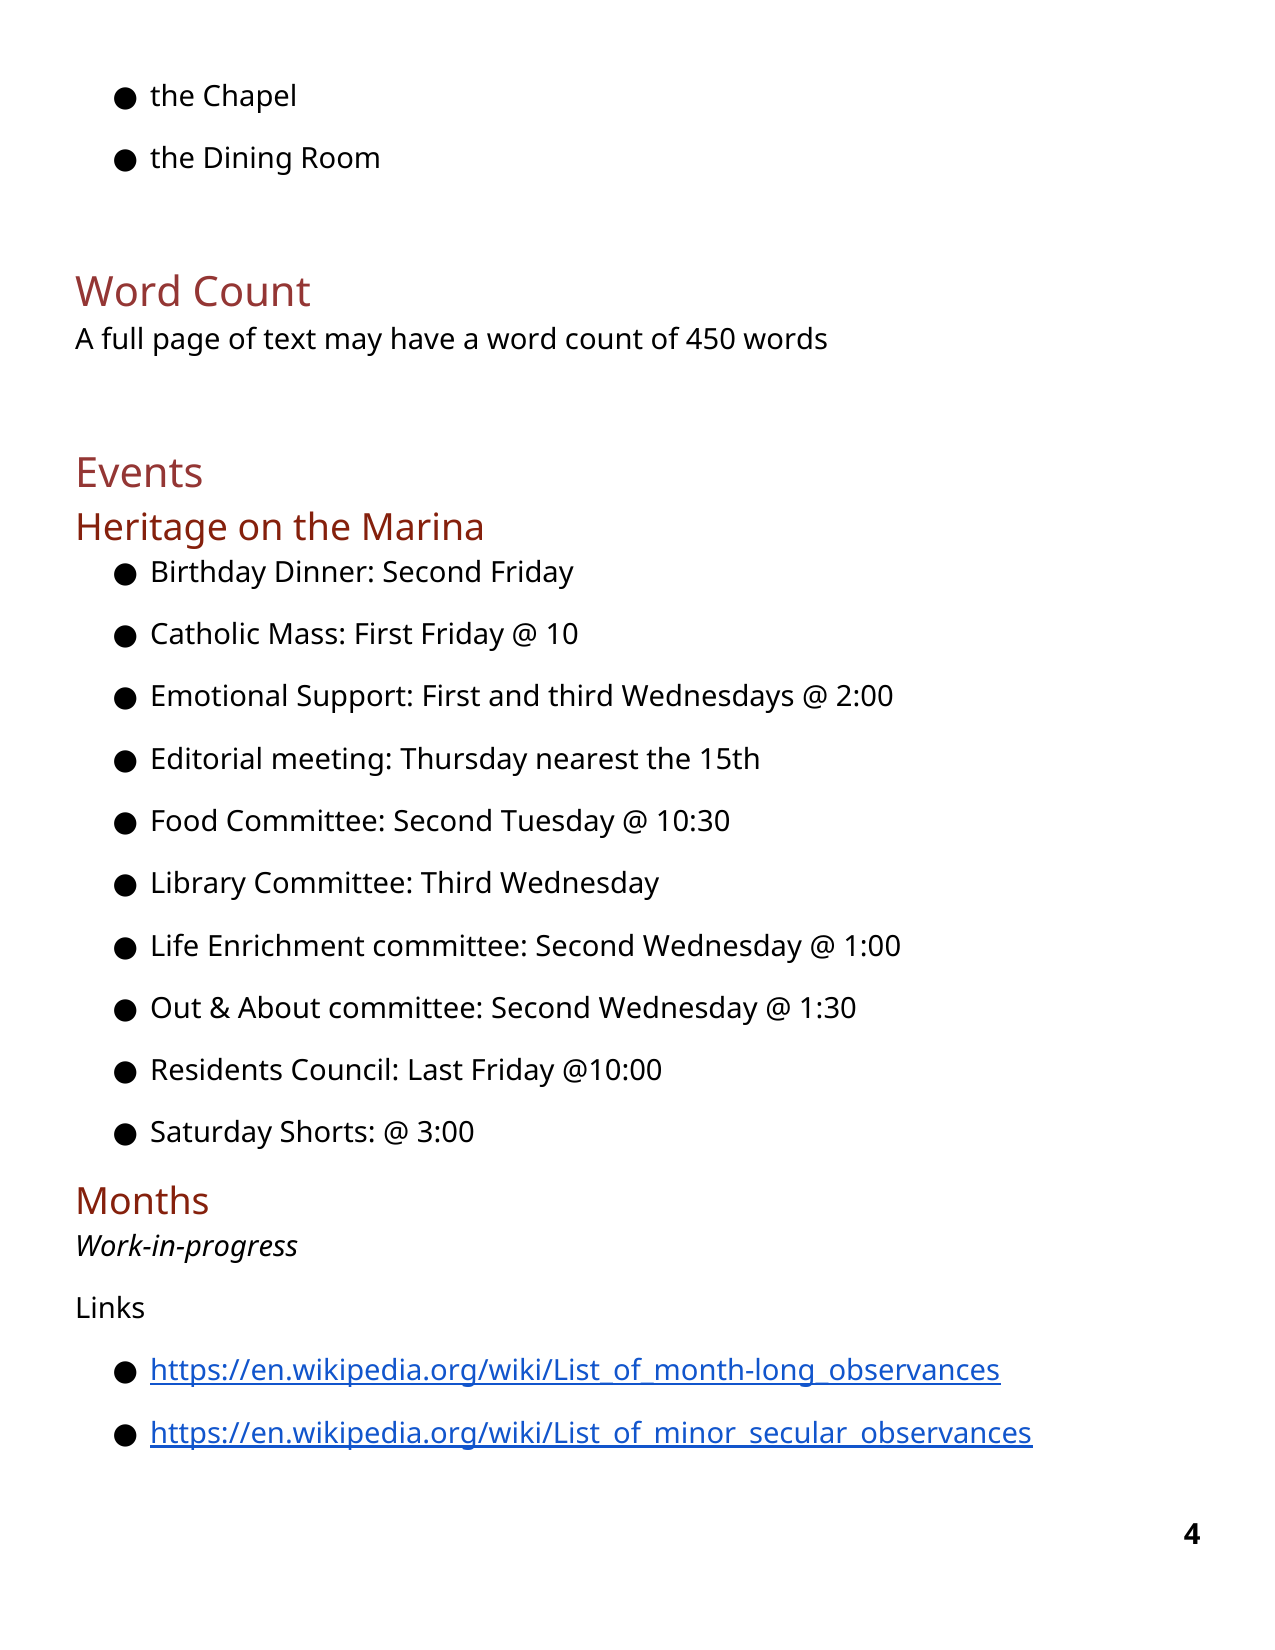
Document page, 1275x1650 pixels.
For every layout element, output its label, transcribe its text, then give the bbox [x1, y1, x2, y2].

list Food Committee: Second Tuesday @ 10:30 [112, 800, 1200, 840]
list the Chapel [112, 75, 1200, 115]
list Life Enrichment committee: Second Wednesday @ 1:00 [112, 925, 1200, 964]
list https://en.wikipedia.org/wiki/List_of_minor_secular_observances [112, 1412, 1200, 1452]
list the Dining Room [112, 137, 1200, 177]
text Links [75, 1287, 1200, 1327]
list Catholic Mass: First Friday @ 10 [112, 613, 1200, 653]
list Birthday Dinner: Second Friday [112, 551, 1200, 591]
text Work-in-progress [75, 1225, 1200, 1265]
list Library Committee: Third Wednesday [112, 862, 1200, 902]
list https://en.wikipedia.org/wiki/List_of_month-long_observances [112, 1349, 1200, 1389]
list Saturday Shorts: @ 3:00 [112, 1112, 1200, 1151]
subtitle Heritage on the Marina [75, 500, 1200, 551]
subtitle Events [75, 443, 1200, 500]
subtitle Months [75, 1174, 1200, 1225]
list Emotional Support: First and third Wednesdays @ 2:00 [112, 676, 1200, 715]
list Out & About committee: Second Wednesday @ 1:30 [112, 987, 1200, 1027]
subtitle Word Count [75, 262, 1200, 319]
list Residents Council: Last Friday @10:00 [112, 1049, 1200, 1089]
text A full page of text may have a word count of 450 words [75, 319, 1200, 358]
list Editorial meeting: Thursday nearest the 15th [112, 738, 1200, 778]
